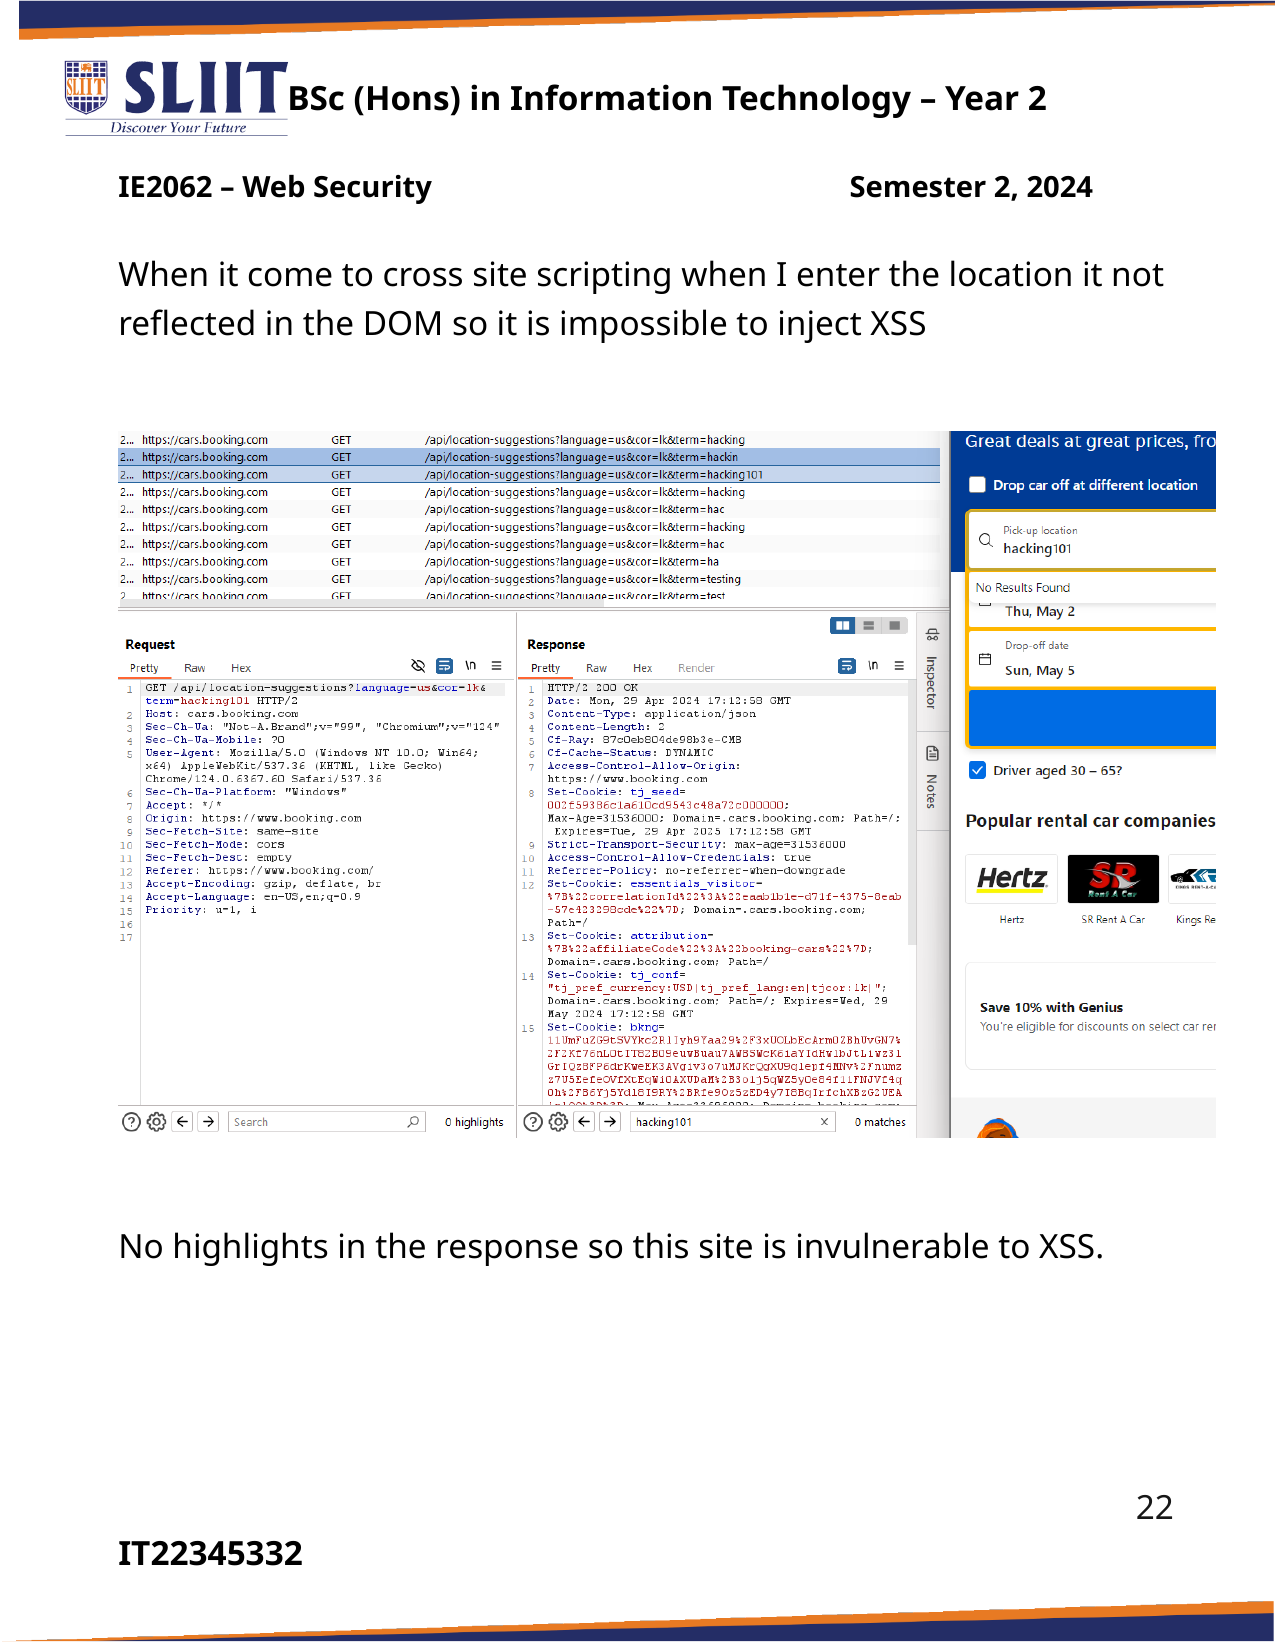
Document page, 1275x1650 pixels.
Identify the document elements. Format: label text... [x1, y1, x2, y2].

picture [20, 1, 1275, 44]
picture [118, 431, 1216, 1138]
picture [62, 57, 291, 137]
text When it come to cross site scripting when I enter the location it not reflected in the DOM so it is impossible to inject XSS [118, 251, 1216, 345]
text No highlights in the response so this site is invulnerable to XSS. [118, 1223, 1216, 1268]
